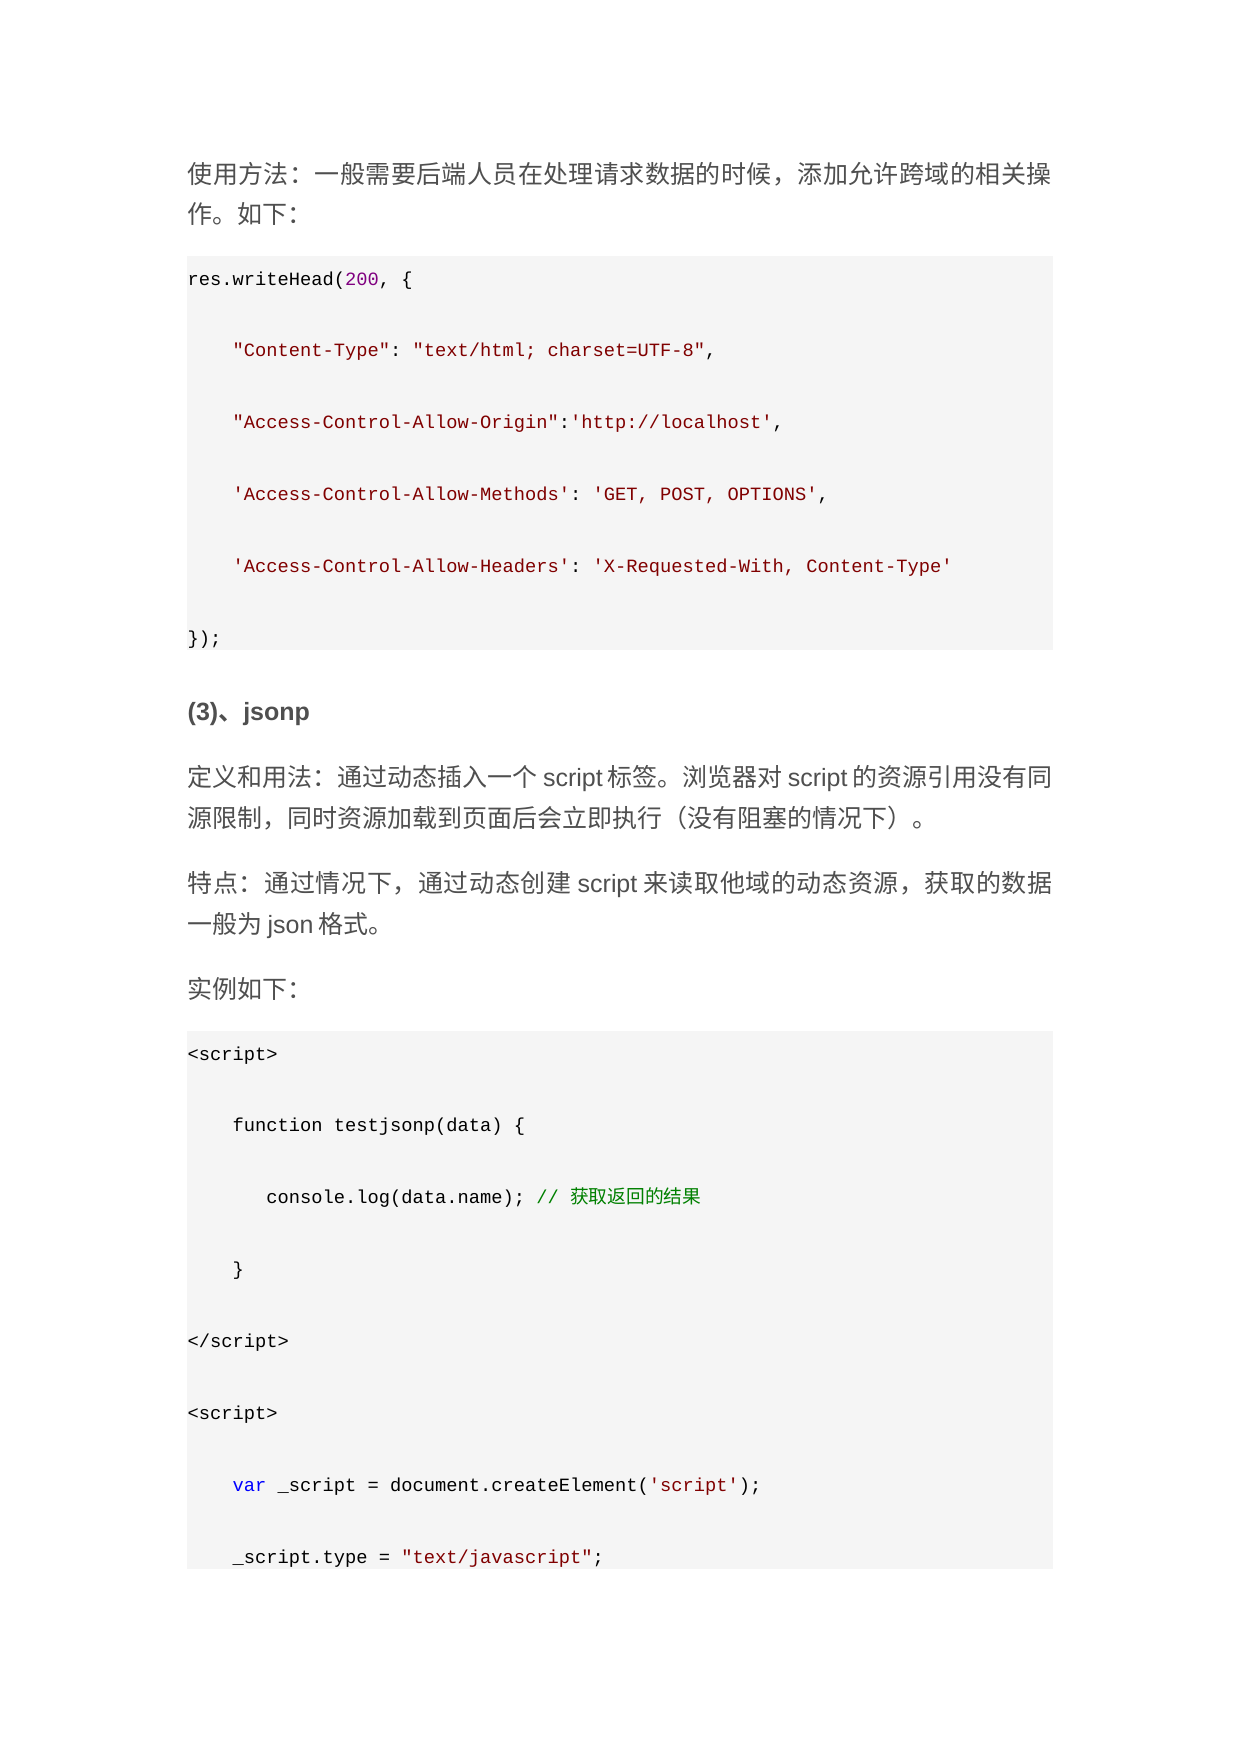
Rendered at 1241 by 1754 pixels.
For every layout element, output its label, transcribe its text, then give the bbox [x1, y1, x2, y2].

text (3)、jsonp [187, 687, 1053, 728]
text 'Access-Control-Allow-Headers': 'X-Requested-With, Content-Type' [187, 544, 1053, 578]
text </script> [187, 1319, 1053, 1353]
text _script.type = "text/javascript"; [187, 1534, 1053, 1569]
text console.log(data.name); // 获取返回的结果 [187, 1175, 1053, 1209]
text "Access-Control-Allow-Origin":'http://localhost', [187, 400, 1053, 434]
text var _script = document.createElement('script'); [187, 1462, 1053, 1497]
text } [187, 1247, 1053, 1281]
text 使用方法：一般需要后端人员在处理请求数据的时候，添加允许跨域的相关操作。如下： [187, 150, 1053, 231]
text "Content-Type": "text/html; charset=UTF-8", [187, 328, 1053, 362]
text <script> [187, 1031, 1053, 1066]
text res.writeHead(200, { [187, 256, 1053, 291]
text 'Access-Control-Allow-Methods': 'GET, POST, OPTIONS', [187, 472, 1053, 506]
text 定义和用法：通过动态插入一个script标签。浏览器对script的资源引用没有同源限制，同时资源加载到页面后会立即执行（没有阻塞的情况下）。 [187, 753, 1053, 834]
text 实例如下： [187, 966, 1053, 1006]
text 特点：通过情况下，通过动态创建script来读取他域的动态资源，获取的数据一般为json格式。 [187, 859, 1053, 941]
text }); [187, 616, 1053, 650]
text function testjsonp(data) { [187, 1103, 1053, 1137]
text <script> [187, 1391, 1053, 1425]
